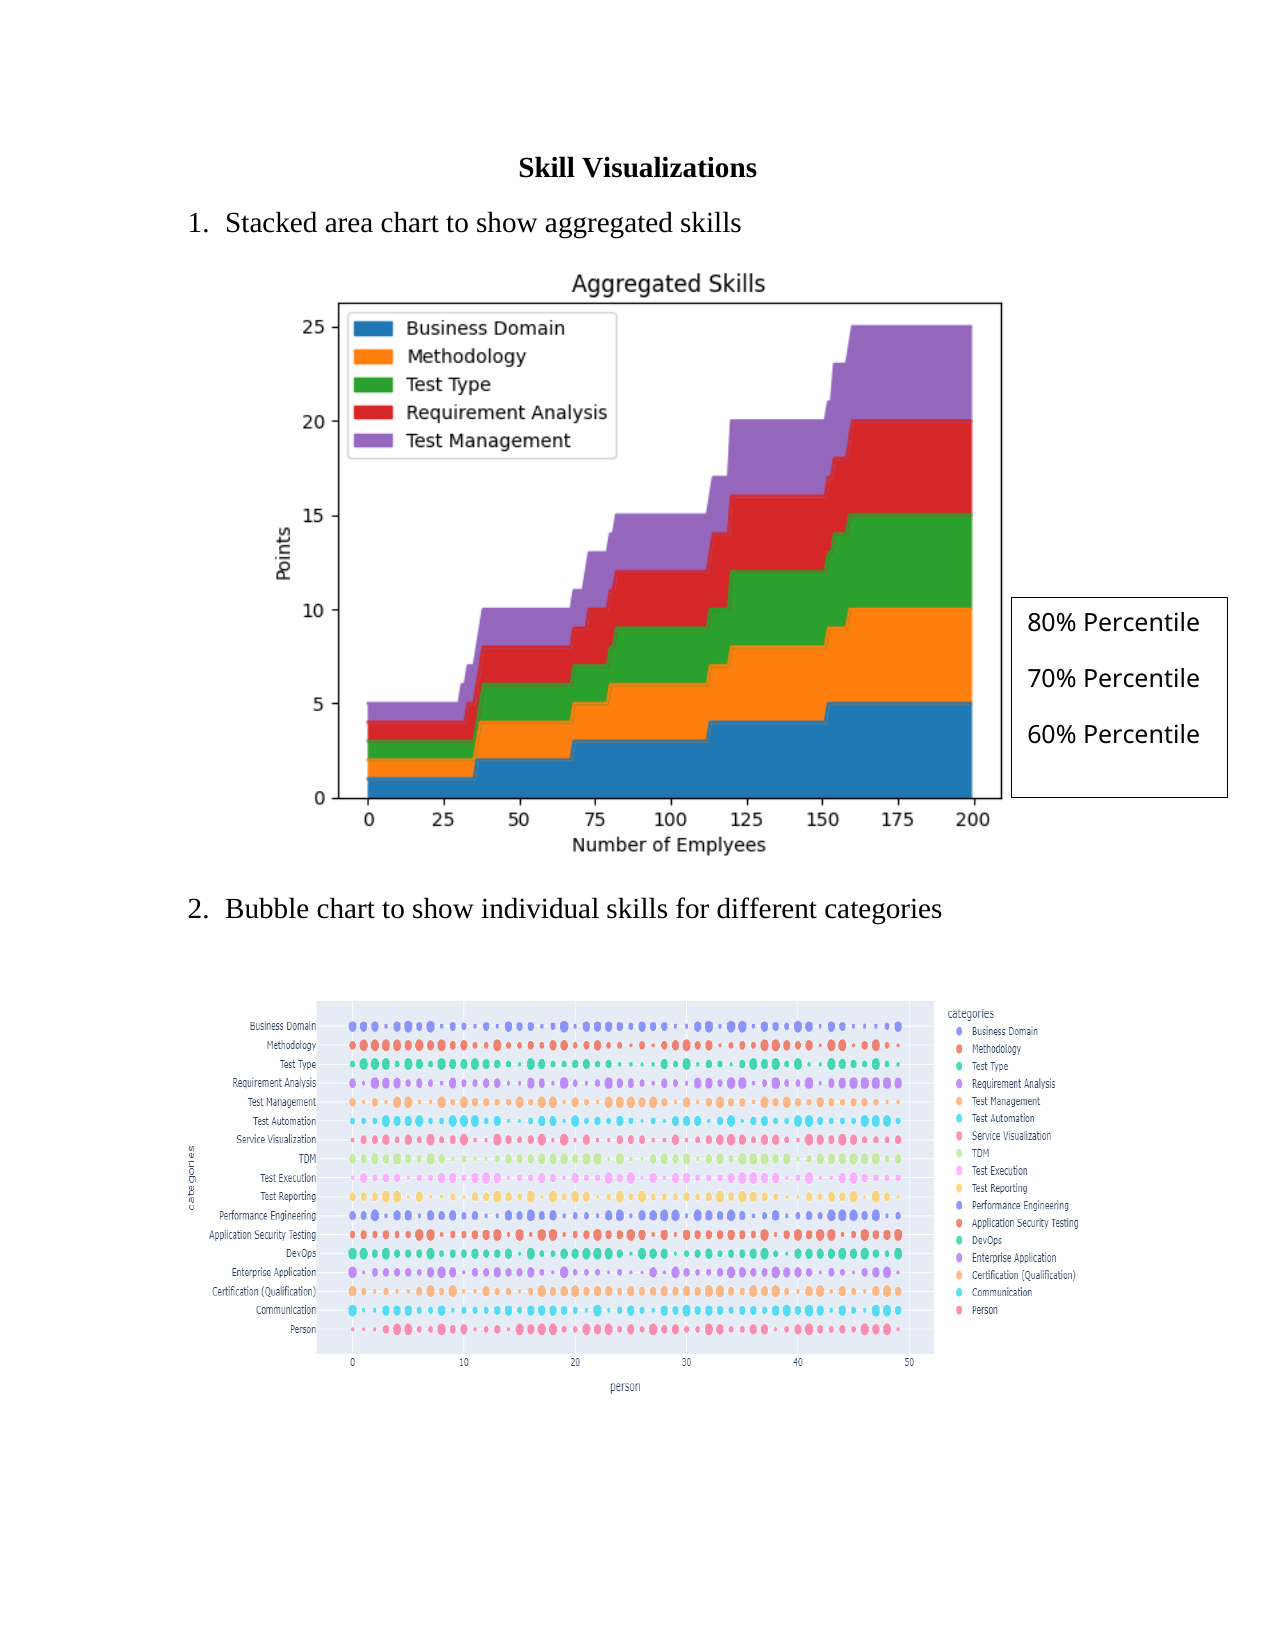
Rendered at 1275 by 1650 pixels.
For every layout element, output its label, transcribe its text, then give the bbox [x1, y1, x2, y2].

picture [262, 261, 1013, 869]
list Stacked area chart to show aggregated skills [187, 206, 1125, 239]
list Bubble chart to show individual skills for different categories [187, 891, 1125, 924]
text Skill Visualizations [150, 150, 1125, 183]
picture [186, 946, 1089, 1427]
